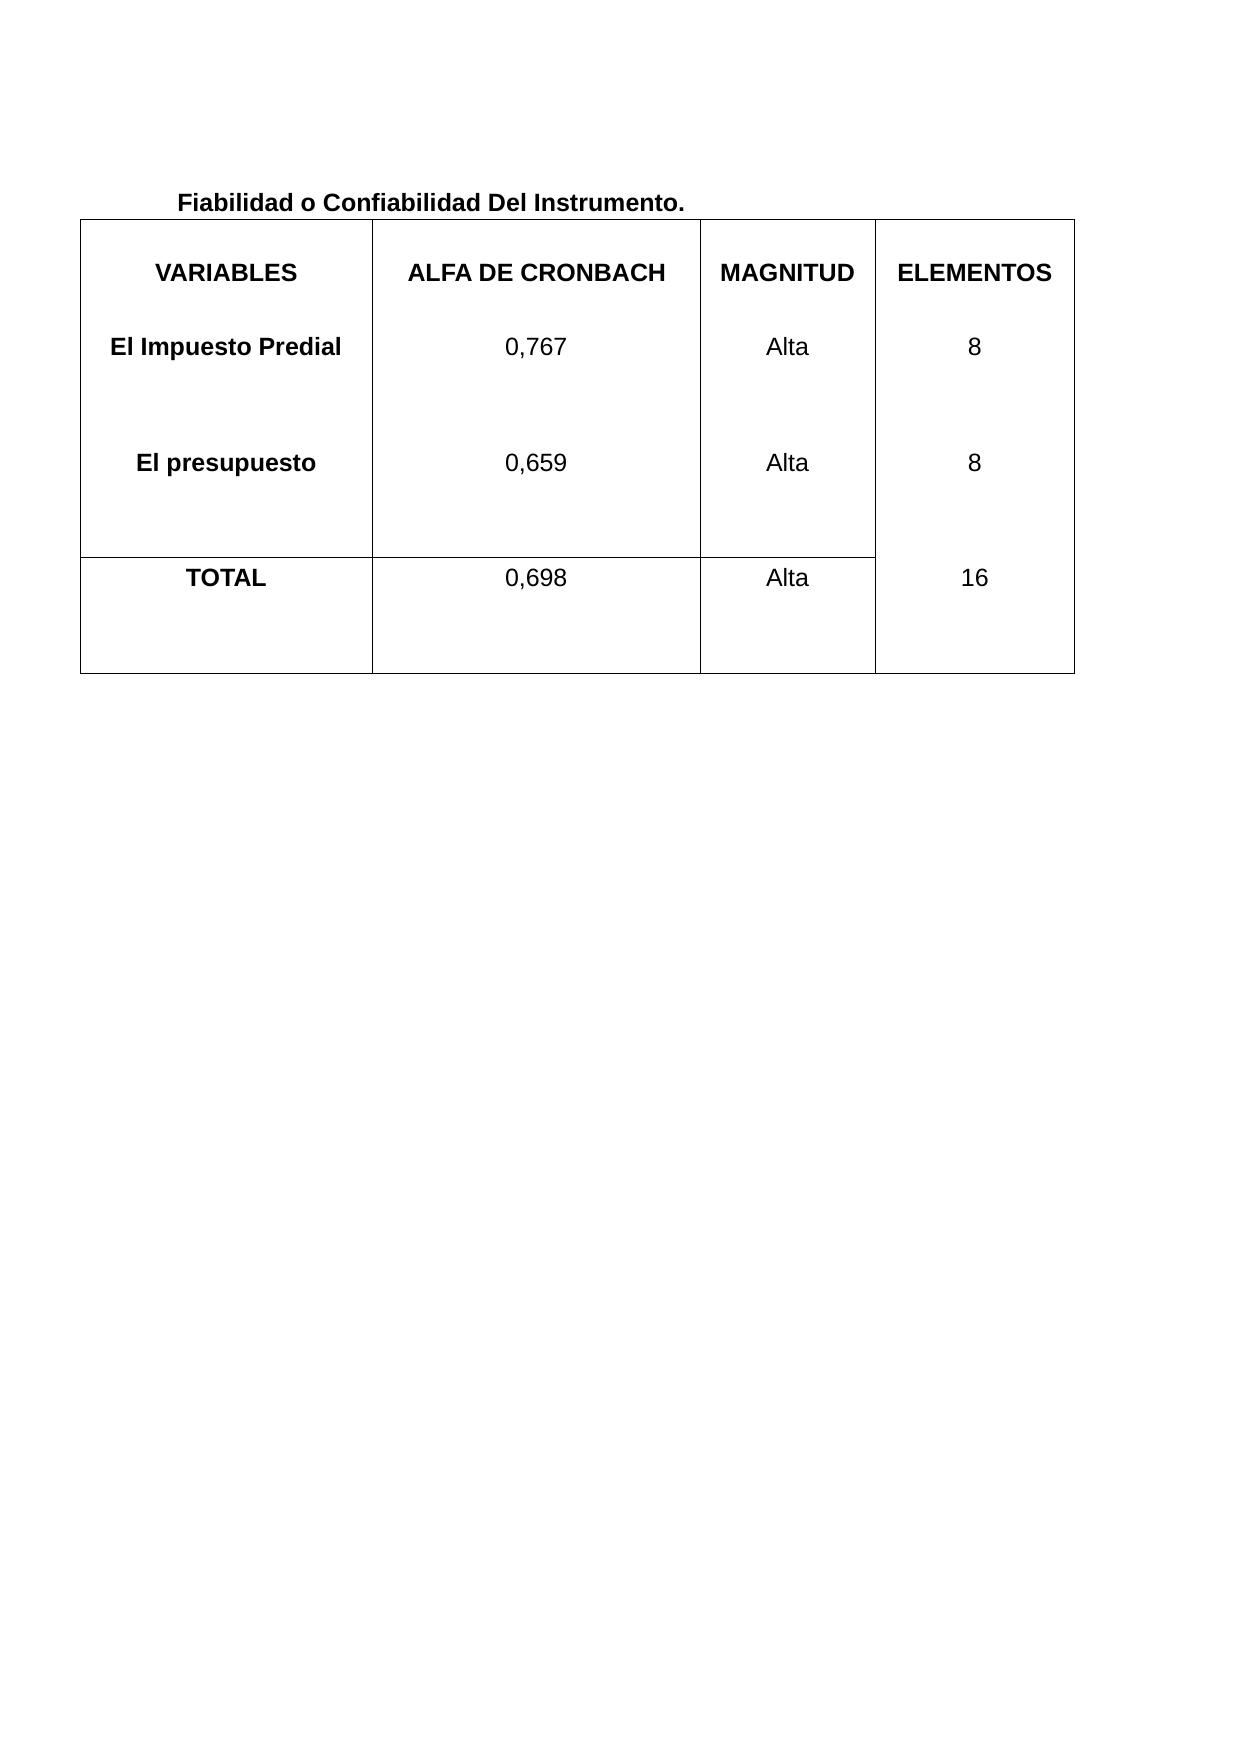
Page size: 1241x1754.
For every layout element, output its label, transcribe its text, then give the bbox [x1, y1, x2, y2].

table_cell 0,659 [373, 445, 700, 557]
table_header MAGNITUD [701, 220, 875, 325]
table_cell El Impuesto Predial [81, 329, 372, 441]
table_cell TOTAL [81, 558, 372, 672]
table_cell 16 [876, 561, 1074, 672]
table_cell 8 [876, 329, 1074, 441]
table_cell El presupuesto [81, 445, 372, 557]
table_cell 8 [876, 445, 1074, 557]
text Fiabilidad o Confiabilidad Del Instrumento. [177, 188, 1167, 217]
table_cell Alta [701, 329, 875, 441]
table_header VARIABLES [81, 220, 372, 325]
table_cell Alta [701, 558, 875, 672]
table_cell 0,698 [373, 558, 700, 672]
table_header ALFA DE CRONBACH [373, 220, 700, 325]
table_cell 0,767 [373, 329, 700, 441]
table_cell Alta [701, 445, 875, 557]
table_header ELEMENTOS [876, 220, 1074, 325]
